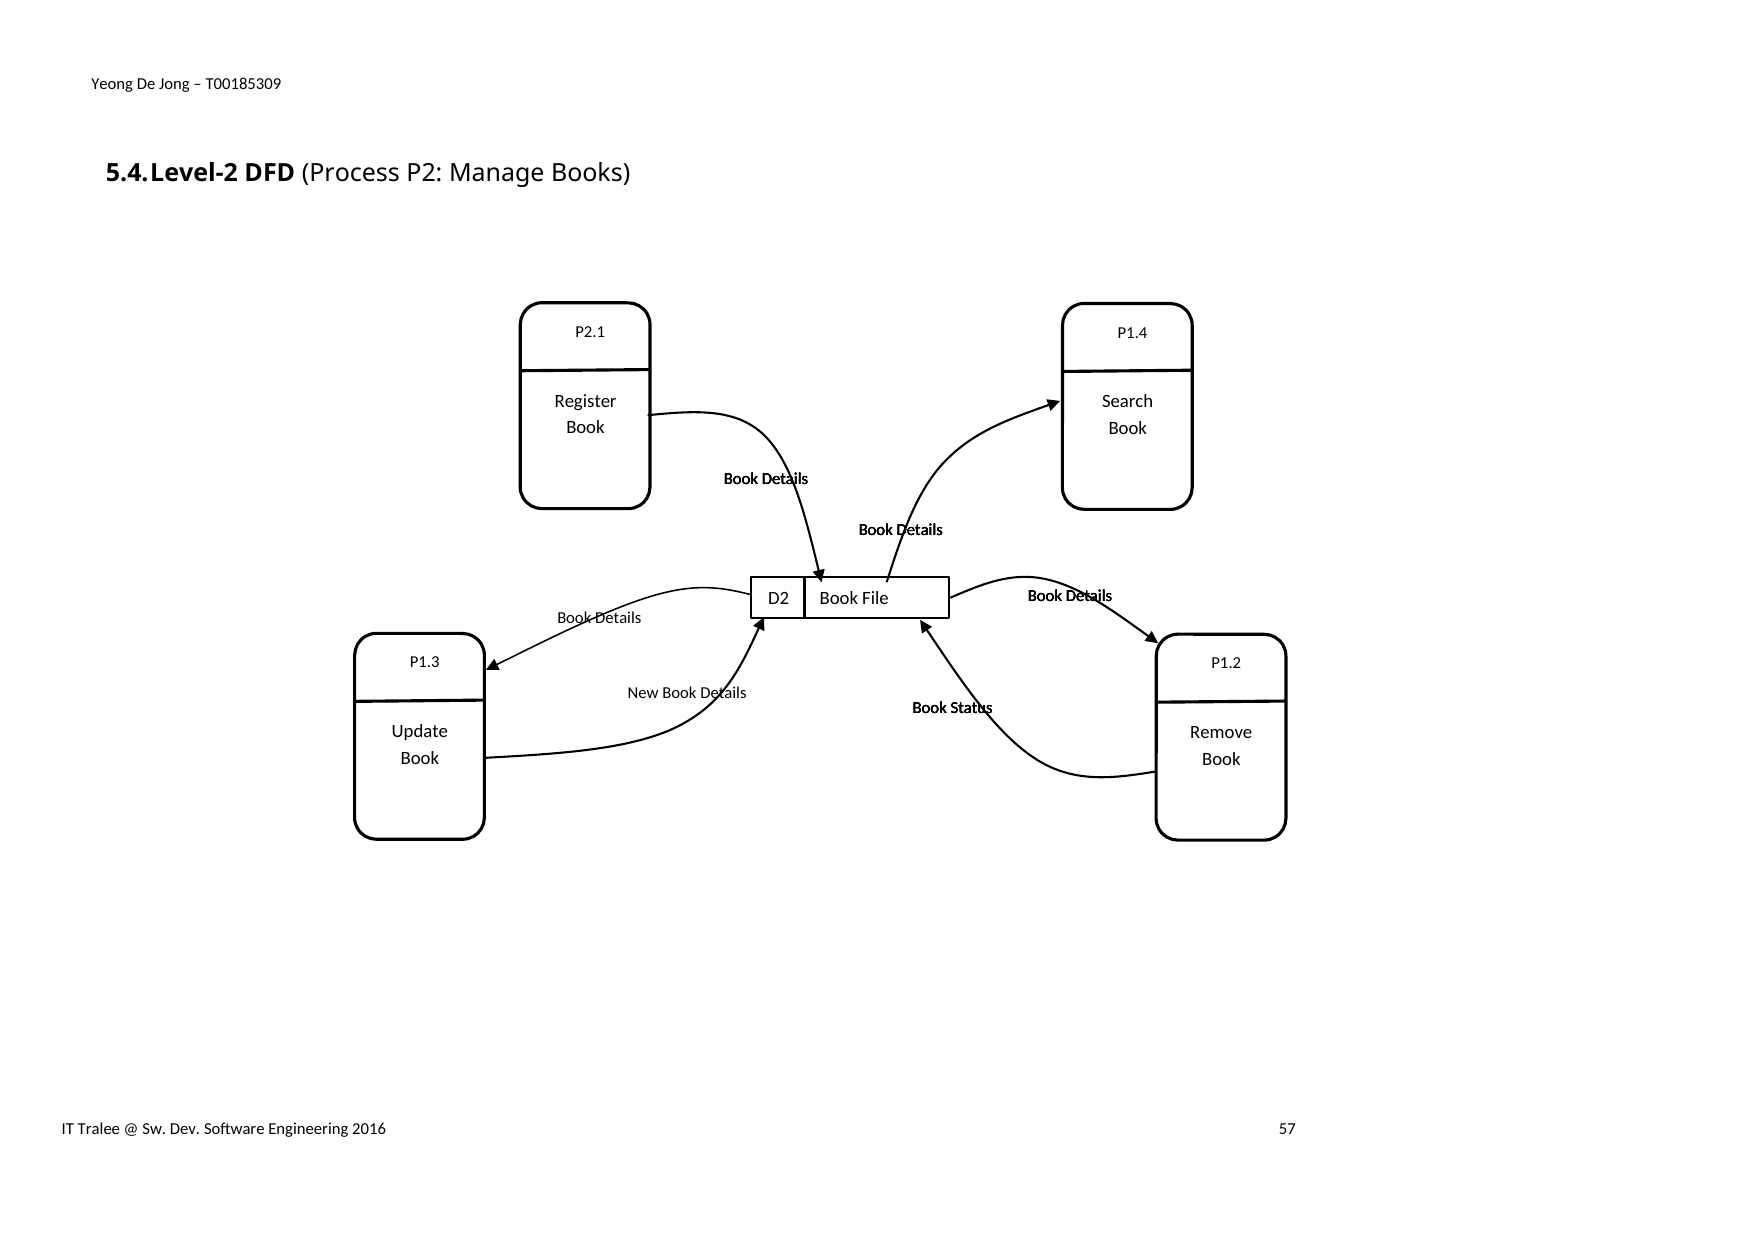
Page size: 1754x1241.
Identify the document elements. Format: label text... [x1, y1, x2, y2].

subtitle Level-2 DFD (Process P2: Manage Books) [106, 154, 1604, 188]
